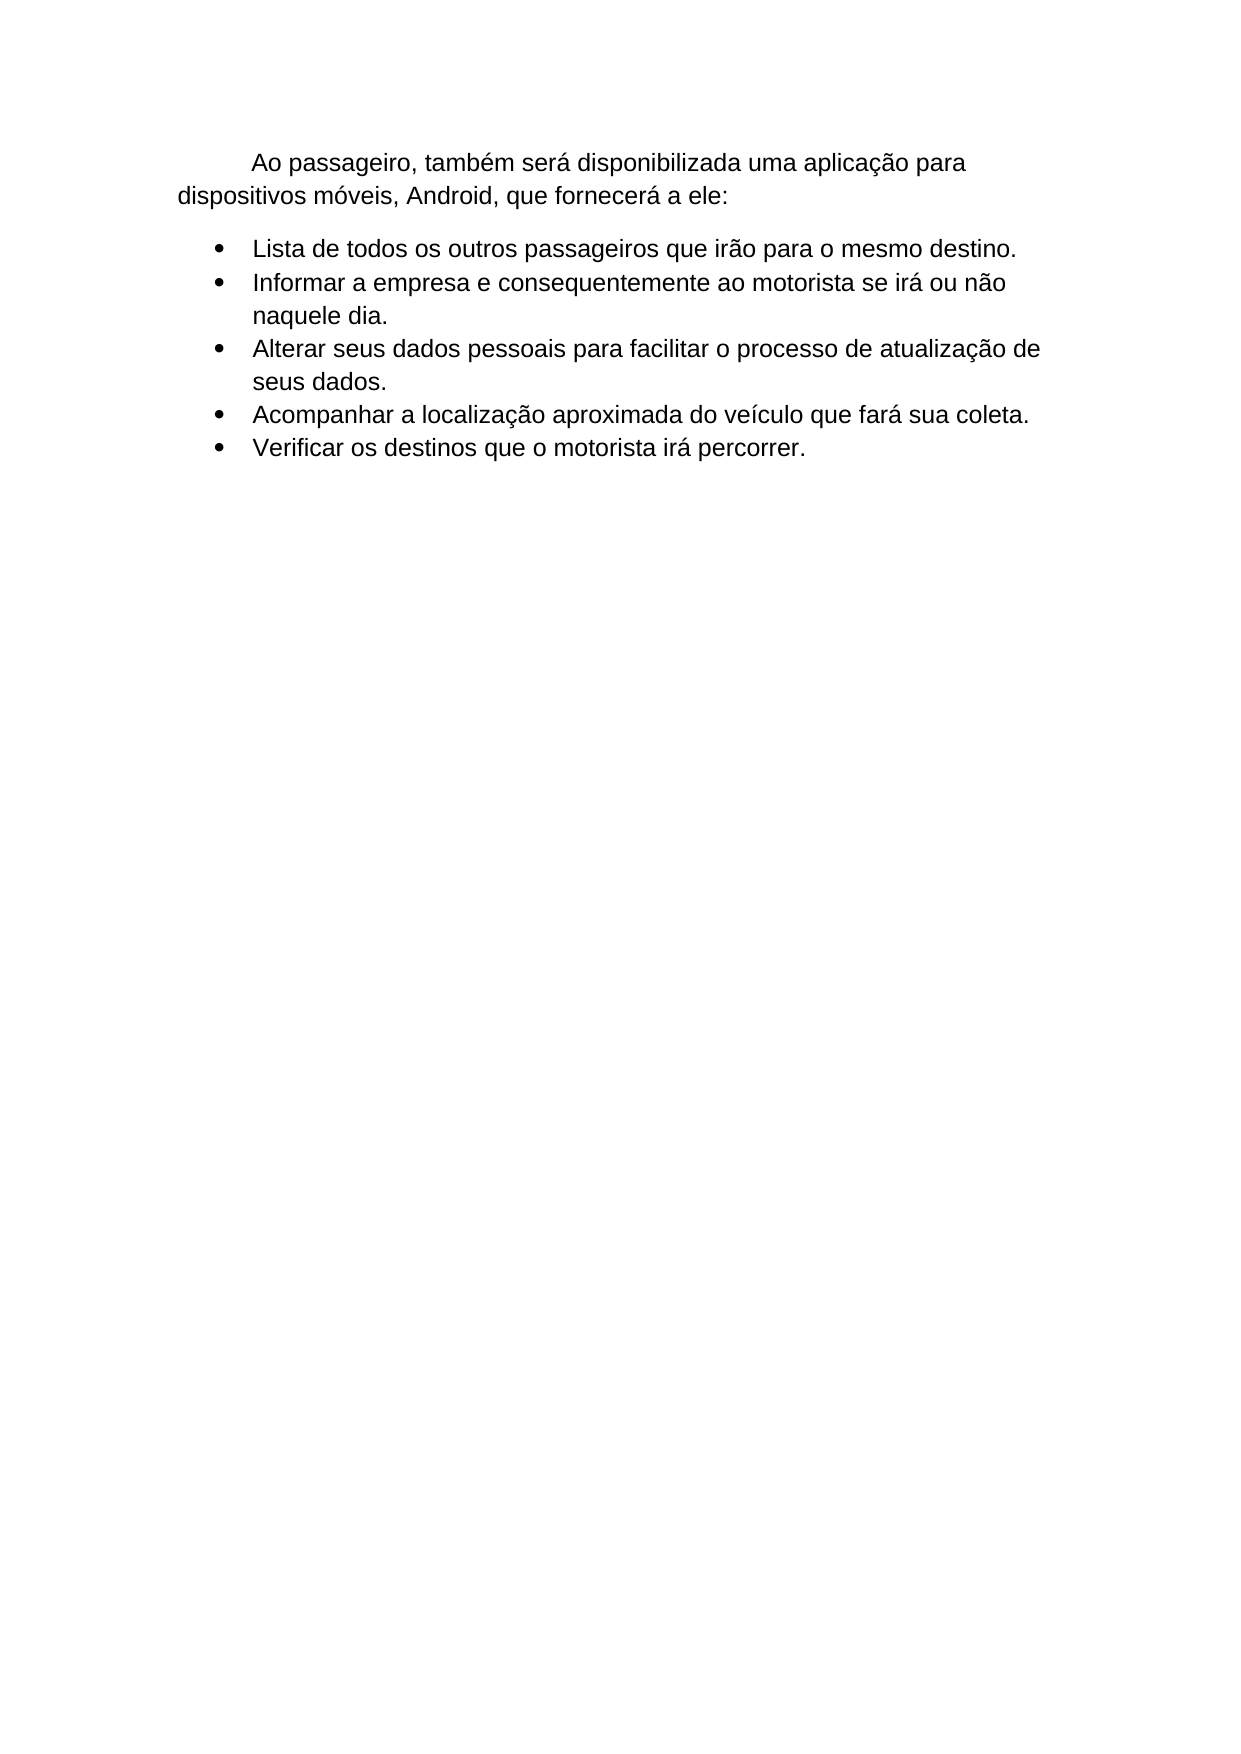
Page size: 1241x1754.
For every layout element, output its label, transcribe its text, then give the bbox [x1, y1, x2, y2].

list Lista de todos os outros passageiros que irão para o mesmo destino. [215, 234, 1063, 263]
text Ao passageiro, também será disponibilizada uma aplicação para dispositivos móveis, Android, que fornecerá a ele: [177, 148, 1063, 209]
list Acompanhar a localização aproximada do veículo que fará sua coleta. [215, 400, 1063, 429]
list Informar a empresa e consequentemente ao motorista se irá ou não naquele dia. [215, 268, 1063, 329]
list Alterar seus dados pessoais para facilitar o processo de atualização de seus dados. [215, 334, 1063, 396]
list Verificar os destinos que o motorista irá percorrer. [215, 433, 1063, 462]
